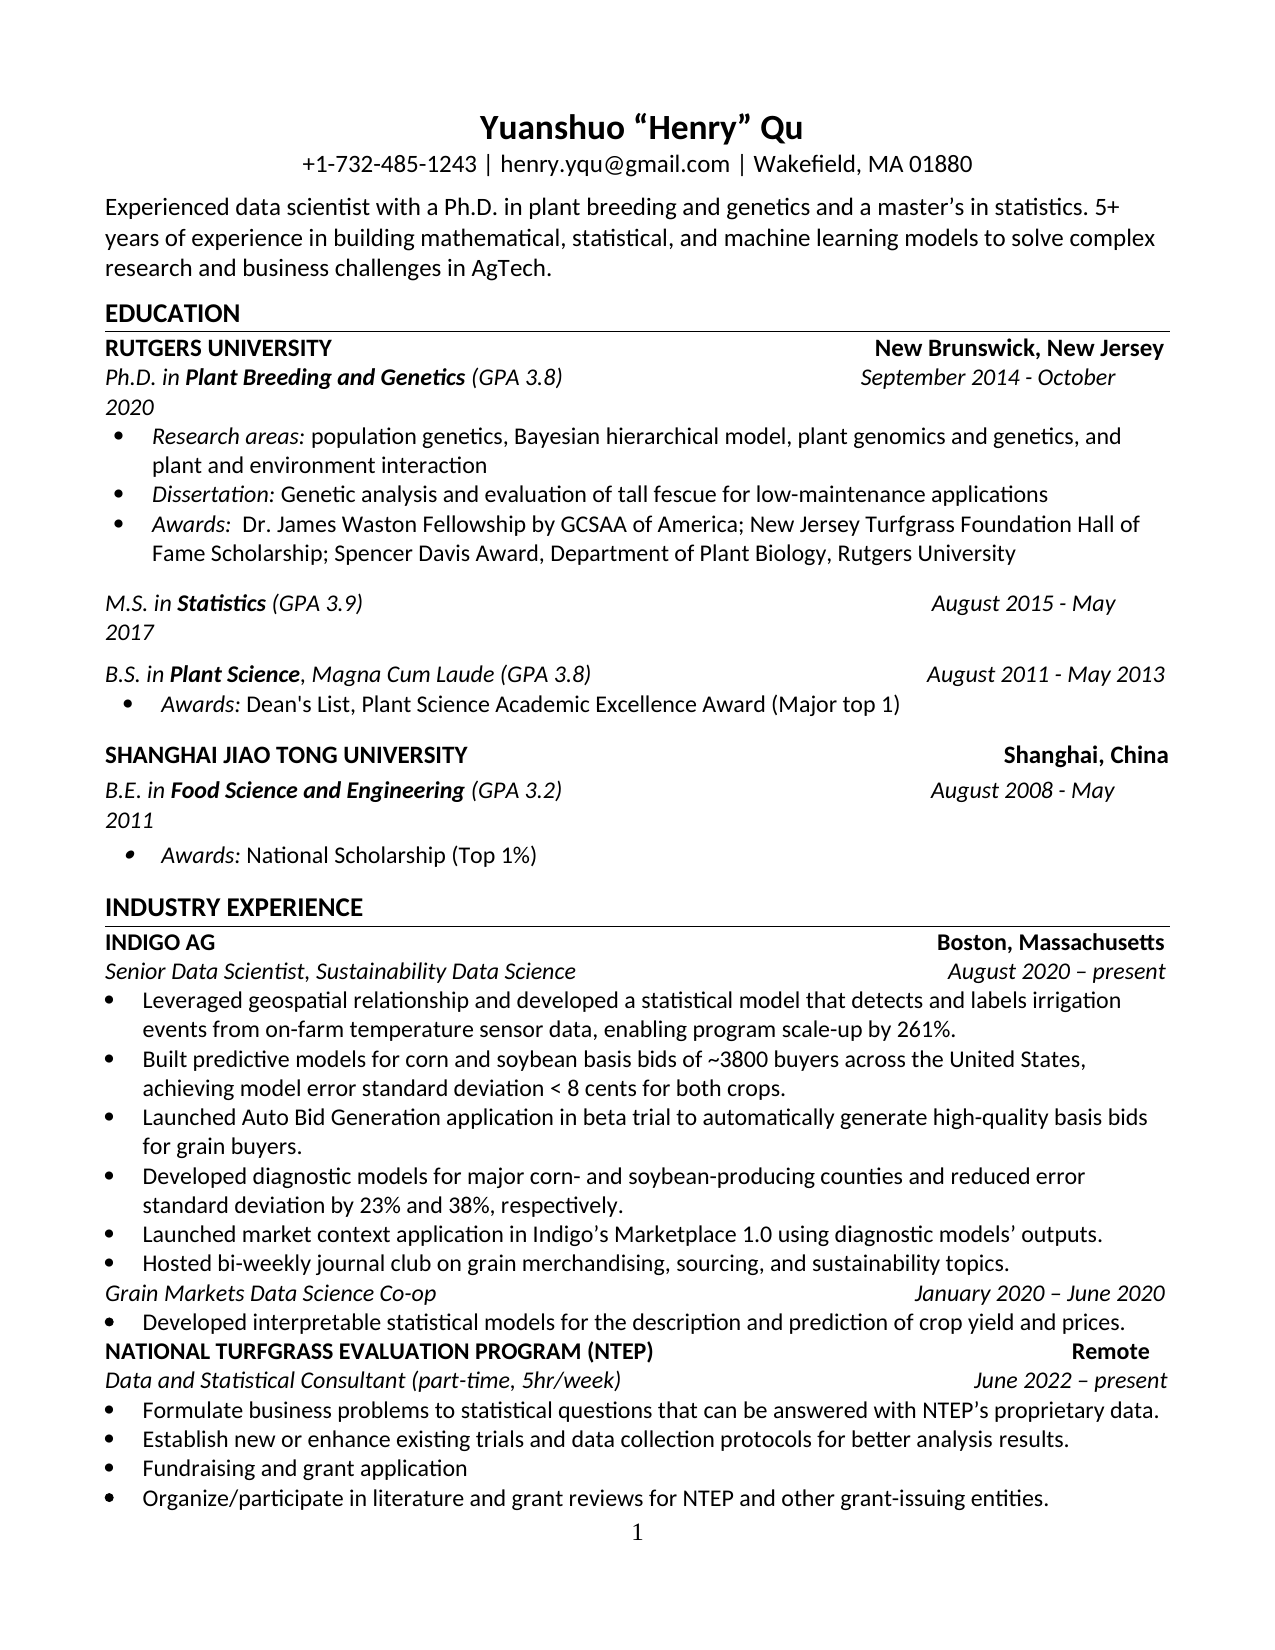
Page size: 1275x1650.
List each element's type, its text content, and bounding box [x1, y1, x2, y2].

text Experienced data scientist with a Ph.D. in plant breeding and genetics and a master’s in statistics. 5+ years of experience in building mathematical, statistical, and machine learning models to solve complex research and business challenges in AgTech. [105, 191, 1170, 283]
list Built predictive models for corn and soybean basis bids of ~3800 buyers across the United States, achieving model error standard deviation < 8 cents for both crops. [105, 1044, 1170, 1102]
list Awards: National Scholarship (Top 1%) [124, 840, 1170, 869]
text +1-732-485-1243 | henry.yqu@gmail.com | Wakefield, MA 01880 [105, 148, 1170, 179]
text Ph.D. in Plant Breeding and Genetics (GPA 3.8) September 2014 - October 2020 [105, 362, 1170, 421]
text B.E. in Food Science and Engineering (GPA 3.2) August 2008 - May 2011 [105, 776, 1170, 834]
list Fundraising and grant application [105, 1453, 1170, 1483]
list Developed diagnostic models for major corn- and soybean-producing counties and reduced error standard deviation by 23% and 38%, respectively. [105, 1161, 1170, 1219]
list Developed interpretable statistical models for the description and prediction of crop yield and prices. [105, 1307, 1170, 1336]
list Launched market context application in Indigo’s Marketplace 1.0 using diagnostic models’ outputs. [105, 1219, 1170, 1248]
list Hosted bi-weekly journal club on grain merchandising, sourcing, and sustainability topics. [105, 1248, 1170, 1278]
list Dissertation: Genetic analysis and evaluation of tall fescue for low-maintenance applications [114, 479, 1170, 509]
list Research areas: population genetics, Bayesian hierarchical model, plant genomics and genetics, and plant and environment interaction [114, 421, 1170, 479]
text Yuanshuo “Henry” Qu [405, 105, 1170, 148]
text INDUSTRY EXPERIENCE [105, 890, 1170, 926]
text Data and Statistical Consultant (part-time, 5hr/week) June 2022 – present [105, 1366, 1170, 1395]
text EDUCATION [105, 296, 1170, 331]
list Launched Auto Bid Generation application in beta trial to automatically generate high-quality basis bids for grain buyers. [105, 1102, 1170, 1161]
list Establish new or enhance existing trials and data collection protocols for better analysis results. [105, 1424, 1170, 1453]
text M.S. in Statistics (GPA 3.9) August 2015 - May 2017 [105, 588, 1170, 647]
text INDIGO AG Boston, Massachusetts [105, 927, 1170, 956]
text SHANGHAI JIAO TONG UNIVERSITY Shanghai, China [105, 739, 1170, 769]
text B.S. in Plant Science, Magna Cum Laude (GPA 3.8) August 2011 - May 2013 [105, 659, 1170, 689]
list Awards: Dr. James Waston Fellowship by GCSAA of America; New Jersey Turfgrass Foundation Hall of Fame Scholarship; Spencer Davis Award, Department of Plant Biology, Rutgers University [114, 509, 1170, 567]
text RUTGERS UNIVERSITY New Brunswick, New Jersey [105, 332, 1170, 362]
text Grain Markets Data Science Co-op January 2020 – June 2020 [105, 1278, 1170, 1307]
text NATIONAL TURFGRASS EVALUATION PROGRAM (NTEP) Remote [105, 1336, 1170, 1366]
list Leveraged geospatial relationship and developed a statistical model that detects and labels irrigation events from on-farm temperature sensor data, enabling program scale-up by 261%. [105, 985, 1170, 1044]
list Organize/participate in literature and grant reviews for NTEP and other grant-issuing entities. [105, 1483, 1170, 1512]
text Senior Data Scientist, Sustainability Data Science August 2020 – present [105, 956, 1170, 985]
list Awards: Dean's List, Plant Science Academic Excellence Award (Major top 1) [124, 689, 1170, 718]
list Formulate business problems to statistical questions that can be answered with NTEP’s proprietary data. [105, 1395, 1170, 1424]
